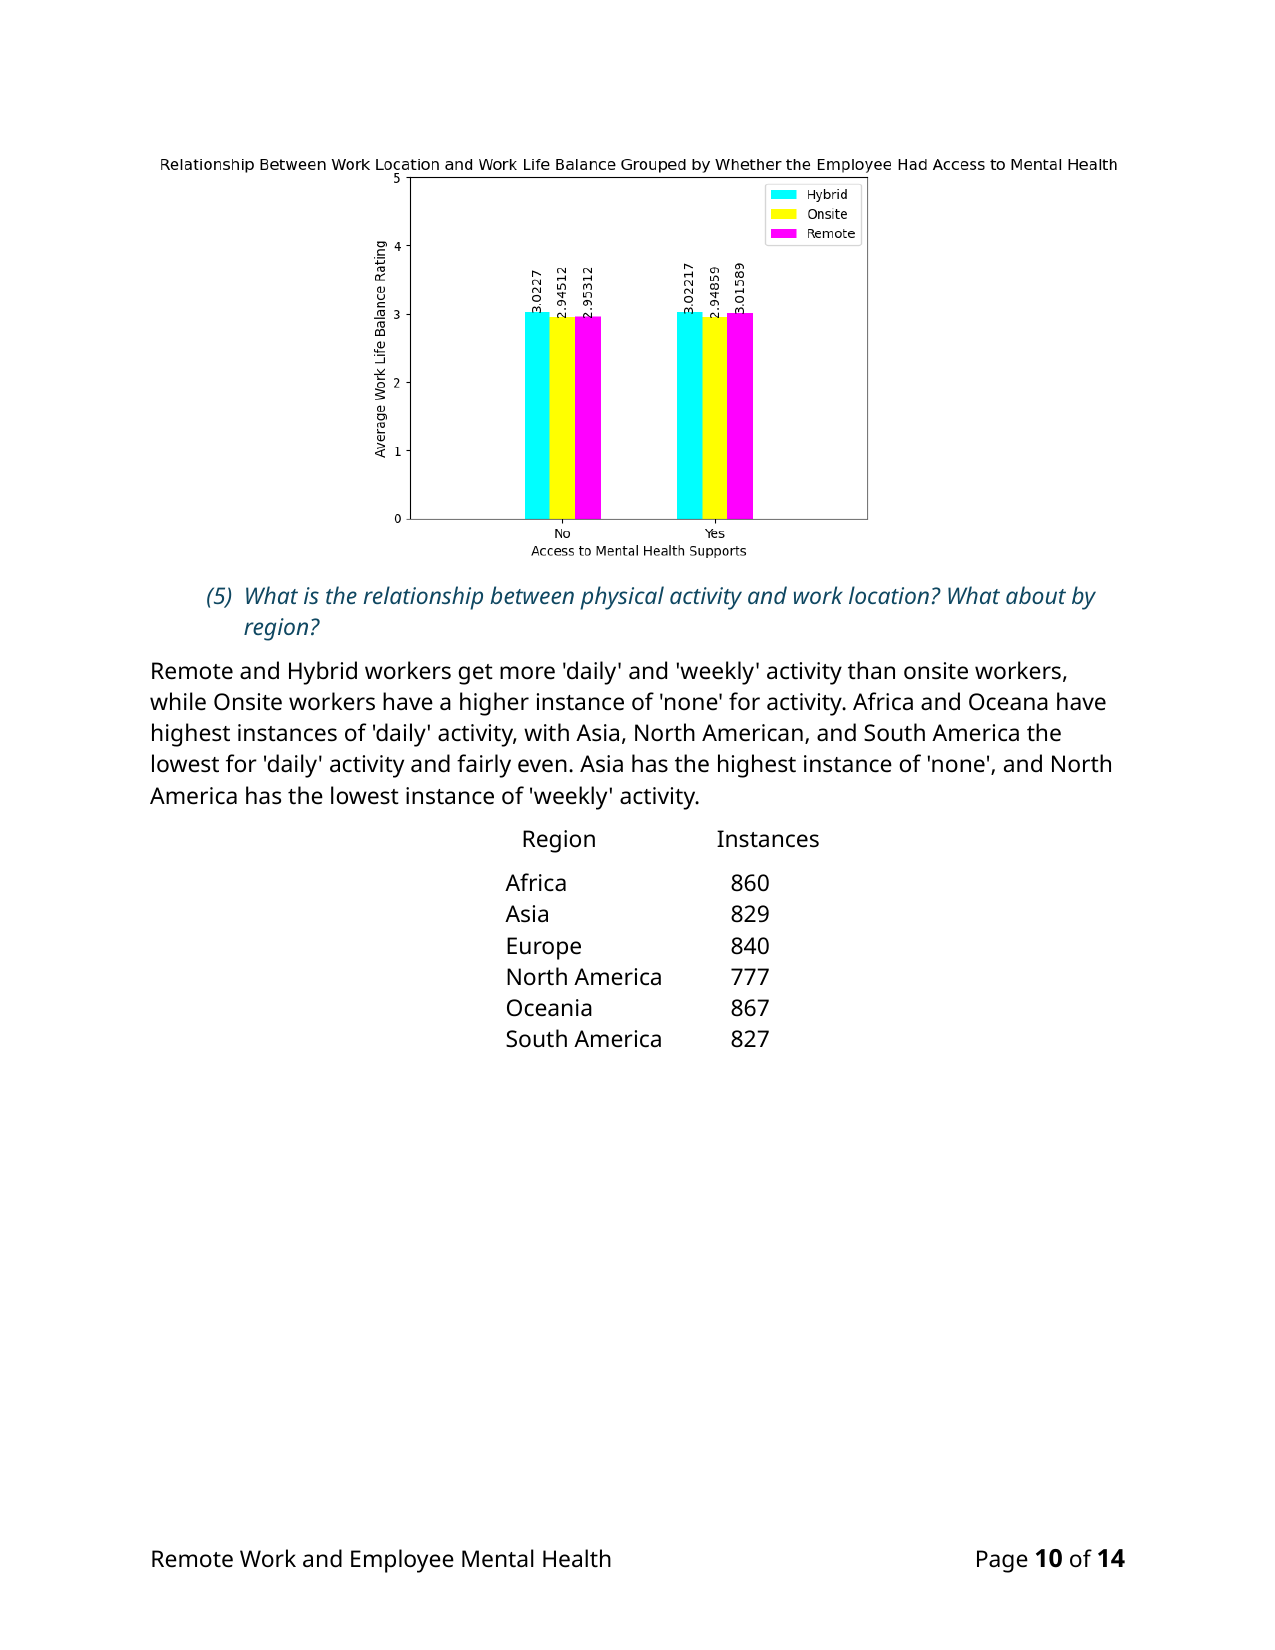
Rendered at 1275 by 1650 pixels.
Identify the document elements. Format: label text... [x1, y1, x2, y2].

text Remote and Hybrid workers get more 'daily' and 'weekly' activity than onsite workers, while Onsite workers have a higher instance of 'none' for activity. Africa and Oceana have highest instances of 'daily' activity, with Asia, North American, and South America the lowest for 'daily' activity and fairly even. Asia has the highest instance of 'none', and North America has the lowest instance of 'weekly' activity. [150, 654, 1125, 811]
text Africa 860 Asia 829 Europe 840 North America 777 Oceania 867 South America 827 [150, 867, 1125, 1054]
picture [150, 150, 1125, 567]
text Region Instances [450, 823, 1125, 854]
list What is the relationship between physical activity and work location? What about by region? [206, 579, 1125, 642]
